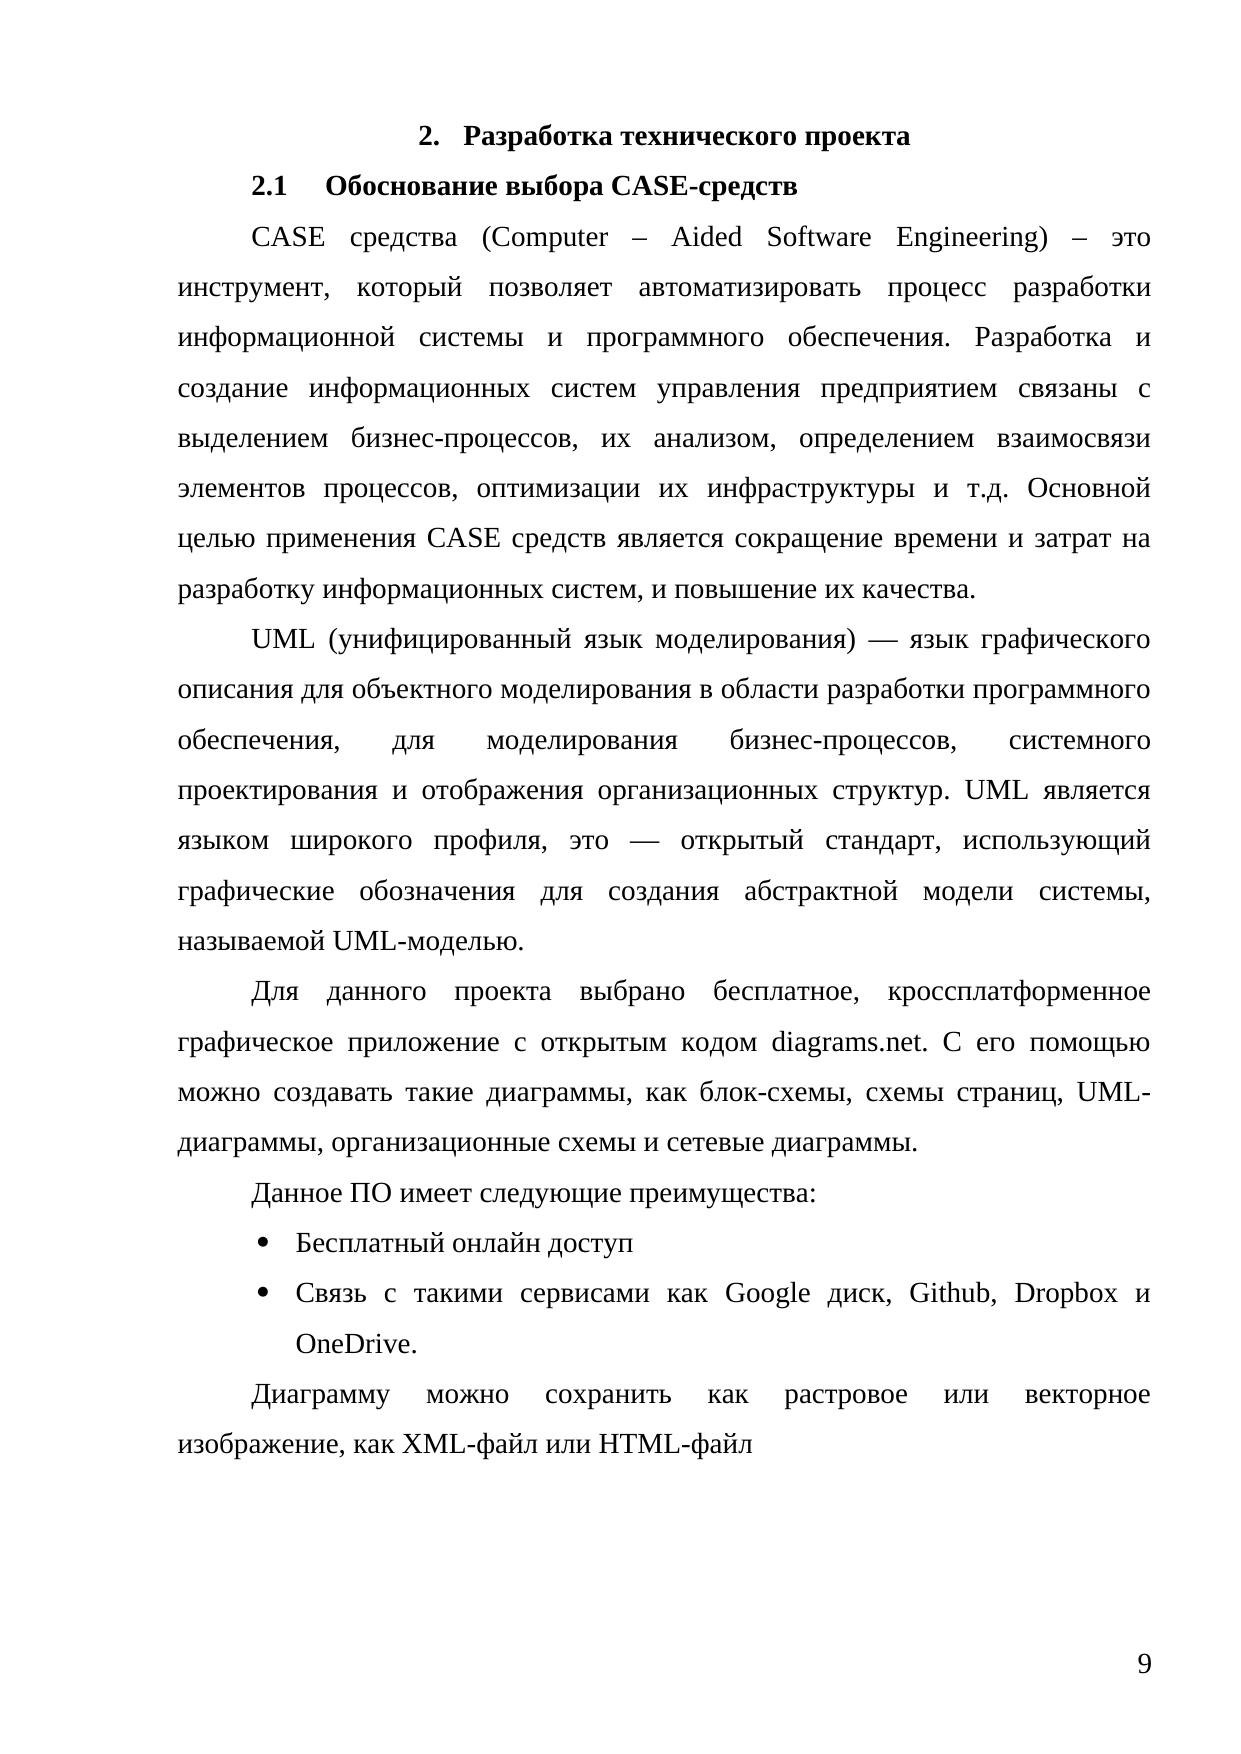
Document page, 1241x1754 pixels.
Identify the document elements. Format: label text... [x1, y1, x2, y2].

text Данное ПО имеет следующие преимущества: [177, 1175, 1152, 1208]
text CASE средства (Computer – Aided Software Engineering) – это инструмент, который позволяет автоматизировать процесс разработки информационной системы и программного обеспечения. Разработка и создание информационных систем управления предприятием связаны с выделением бизнес-процессов, их анализом, определением взаимосвязи элементов процессов, оптимизации их инфраструктуры и т.д. Основной целью применения CASE средств является сокращение времени и затрат на разработку информационных систем, и повышение их качества. [177, 219, 1152, 604]
list Бесплатный онлайн доступ [258, 1225, 1152, 1259]
text UML (унифицированный язык моделирования) — язык графического описания для объектного моделирования в области разработки программного обеспечения, для моделирования бизнес-процессов, системного проектирования и отображения организационных структур. UML является языком широкого профиля, это — открытый стандарт, использующий графические обозначения для создания абстрактной модели системы, называемой UML-моделью. [177, 621, 1152, 957]
subtitle Разработка технического проекта [177, 118, 1152, 152]
list Связь с такими сервисами как Google диск, Github, Dropbox и OneDrive. [258, 1275, 1152, 1359]
text Диаграмму можно сохранить как растровое или векторное изображение, как XML-файл или HTML-файл [177, 1376, 1152, 1460]
text Для данного проекта выбрано бесплатное, кроссплатформенное графическое приложение с открытым кодом diagrams.net. С его помощью можно создавать такие диаграммы, как блок-схемы, схемы страниц, UML-диаграммы, организационные схемы и сетевые диаграммы. [177, 973, 1152, 1158]
subtitle Обоснование выбора CASE-средств [177, 168, 1152, 202]
